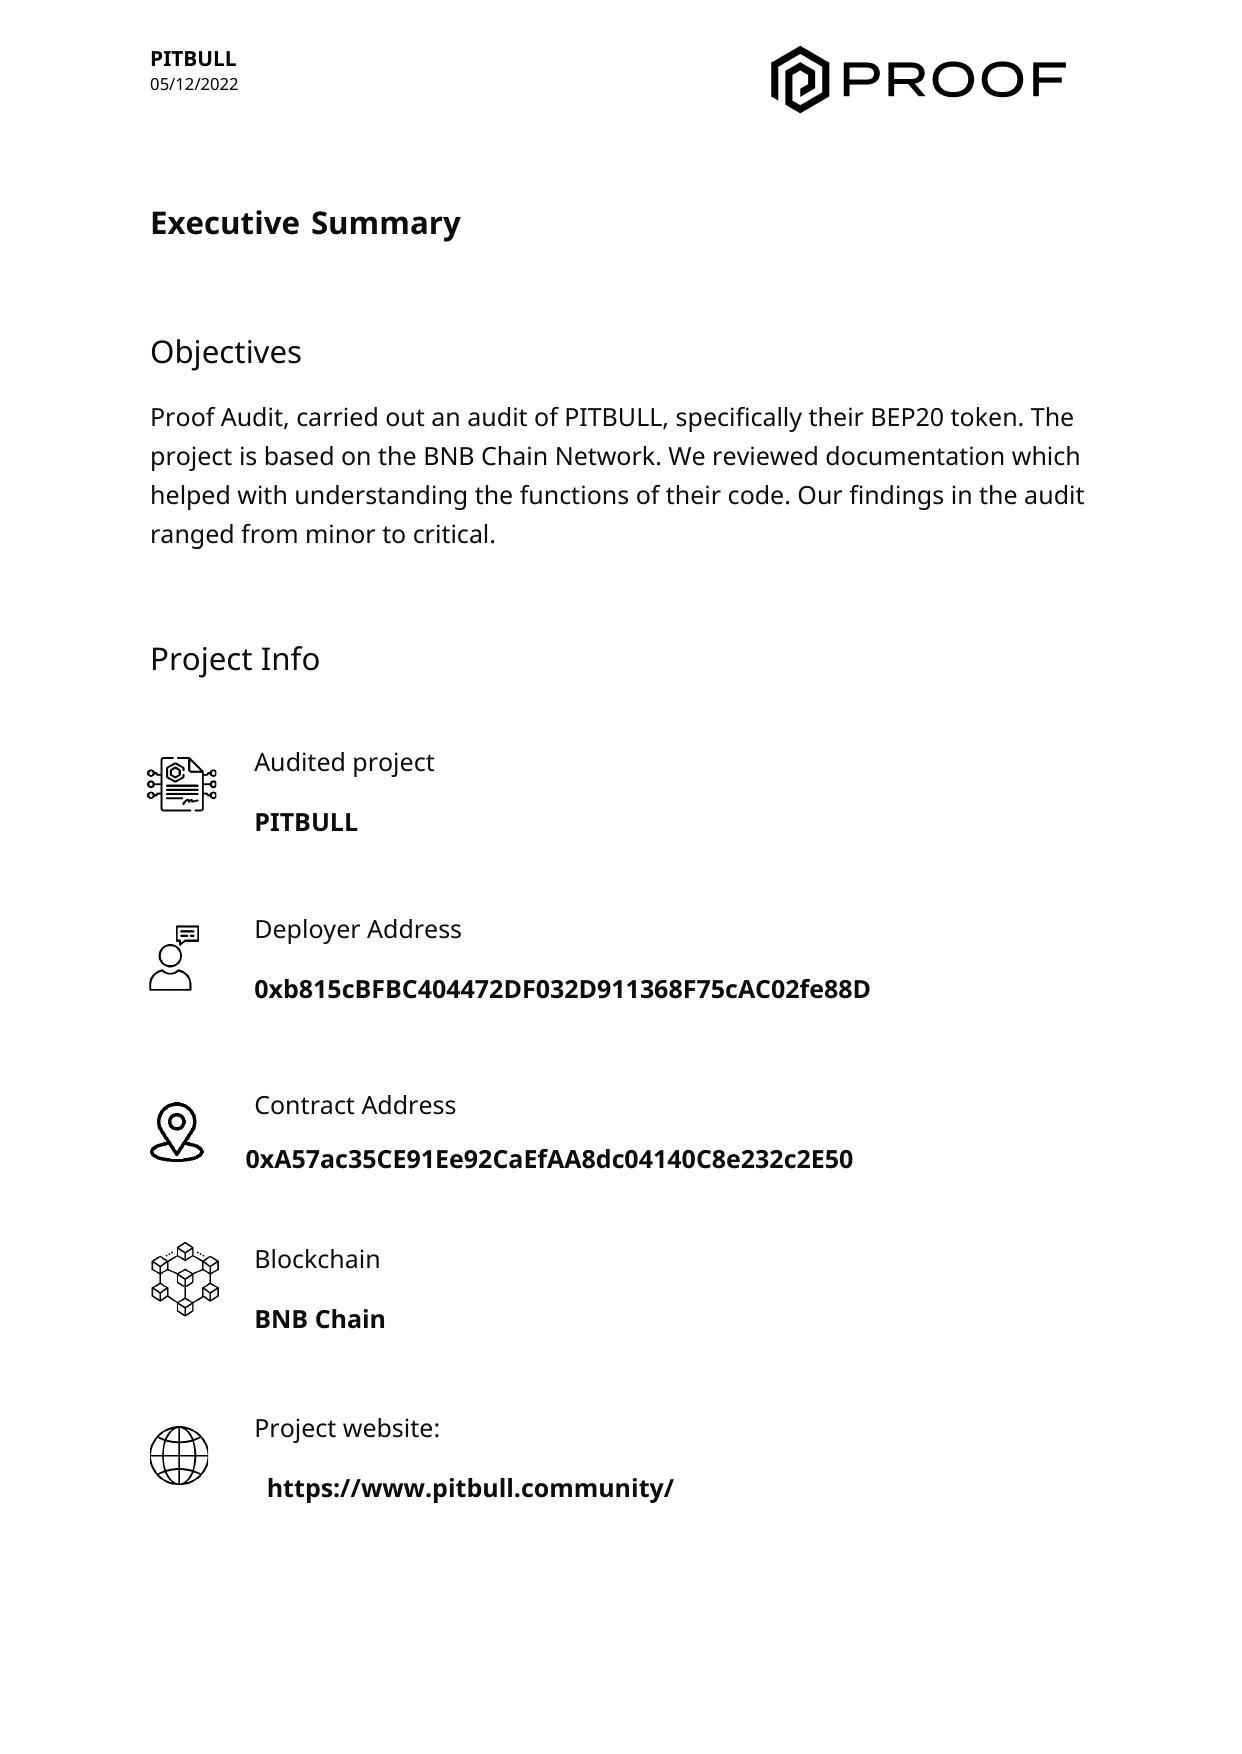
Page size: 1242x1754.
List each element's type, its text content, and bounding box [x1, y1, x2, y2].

text Contract Address [254, 1088, 1092, 1122]
text 0xA57ac35CE91Ee92CaEfAA8dc04140C8e232c2E50 [150, 1148, 1092, 1174]
picture [150, 1426, 209, 1485]
text https://www.pitbull.community/ [150, 1471, 1092, 1505]
text Proof Audit, carried out an audit of PITBULL, specifically their BEP20 token. The project is based on the BNB Chain Network. We reviewed documentation which helped with understanding the functions of their code. Our findings in the audit ranged from minor to critical. [150, 399, 1092, 551]
picture [147, 1242, 223, 1317]
subtitle Executive Summary [150, 201, 1092, 309]
picture [141, 925, 207, 991]
text Deployer Address [254, 912, 1092, 946]
text Objectives [150, 330, 1092, 372]
text PITBULL [179, 805, 1092, 839]
text Project website: [254, 1411, 1092, 1445]
picture [147, 749, 217, 819]
text Audited project [254, 745, 1092, 779]
picture [146, 1102, 207, 1162]
picture [767, 44, 1070, 115]
text Blockchain [254, 1241, 1092, 1275]
text Project Info [150, 637, 1092, 719]
text BNB Chain [254, 1301, 1092, 1335]
text 0xb815cBFBC404472DF032D911368F75cAC02fe88D [254, 972, 1092, 1006]
